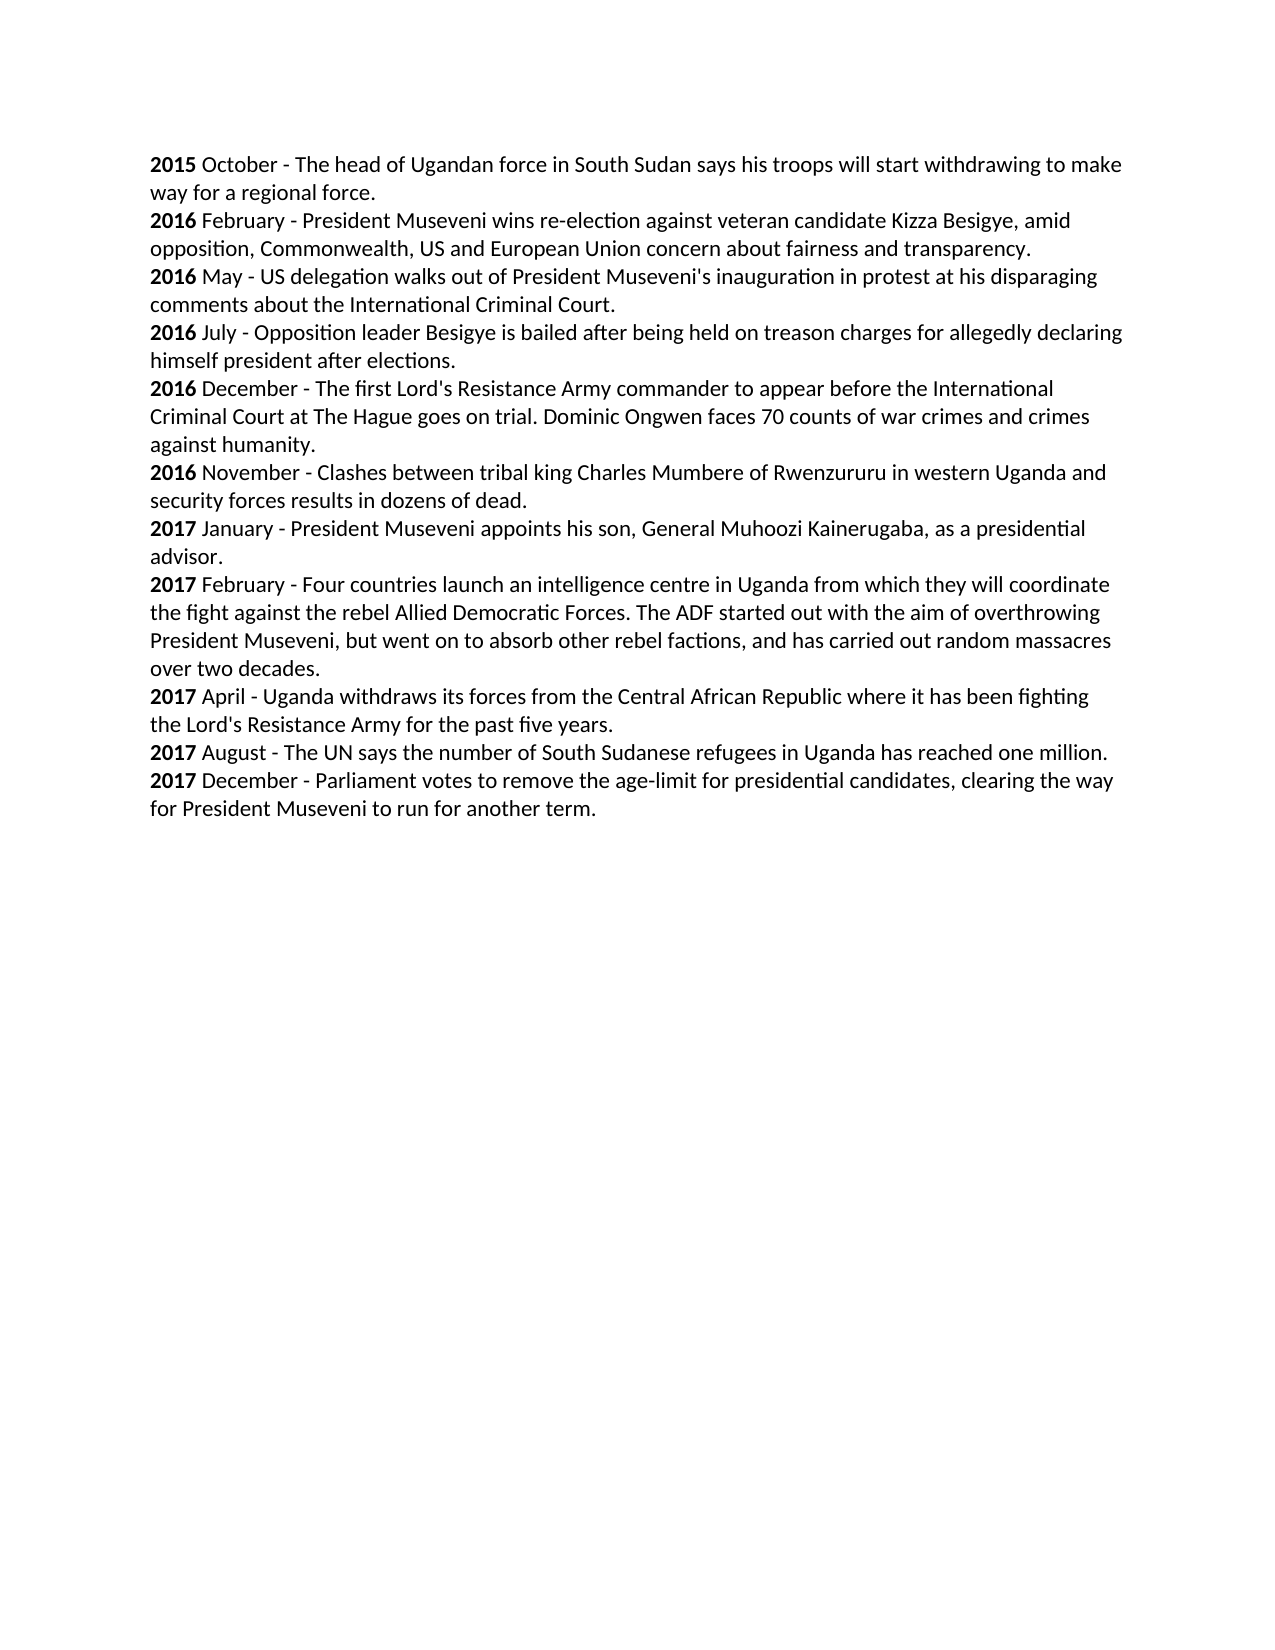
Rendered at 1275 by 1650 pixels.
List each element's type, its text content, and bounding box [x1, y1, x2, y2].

text 2017 April - Uganda withdraws its forces from the Central African Republic where it has been fighting the Lord's Resistance Army for the past five years. [150, 682, 1125, 738]
text 2016 July - Opposition leader Besigye is bailed after being held on treason charges for allegedly declaring himself president after elections. [150, 318, 1125, 374]
text 2016 November - Clashes between tribal king Charles Mumbere of Rwenzururu in western Uganda and security forces results in dozens of dead. [150, 458, 1125, 514]
text 2017 February - Four countries launch an intelligence centre in Uganda from which they will coordinate the fight against the rebel Allied Democratic Forces. The ADF started out with the aim of overthrowing President Museveni, but went on to absorb other rebel factions, and has carried out random massacres over two decades. [150, 570, 1125, 682]
text 2016 May - US delegation walks out of President Museveni's inauguration in protest at his disparaging comments about the International Criminal Court. [150, 262, 1125, 318]
text 2015 October - The head of Ugandan force in South Sudan says his troops will start withdrawing to make way for a regional force. [150, 150, 1125, 206]
text 2017 December - Parliament votes to remove the age-limit for presidential candidates, clearing the way for President Museveni to run for another term. [150, 766, 1125, 822]
text 2016 December - The first Lord's Resistance Army commander to appear before the International Criminal Court at The Hague goes on trial. Dominic Ongwen faces 70 counts of war crimes and crimes against humanity. [150, 374, 1125, 458]
text 2016 February - President Museveni wins re-election against veteran candidate Kizza Besigye, amid opposition, Commonwealth, US and European Union concern about fairness and transparency. [150, 206, 1125, 262]
text 2017 August - The UN says the number of South Sudanese refugees in Uganda has reached one million. [150, 738, 1125, 766]
text 2017 January - President Museveni appoints his son, General Muhoozi Kainerugaba, as a presidential advisor. [150, 514, 1125, 570]
